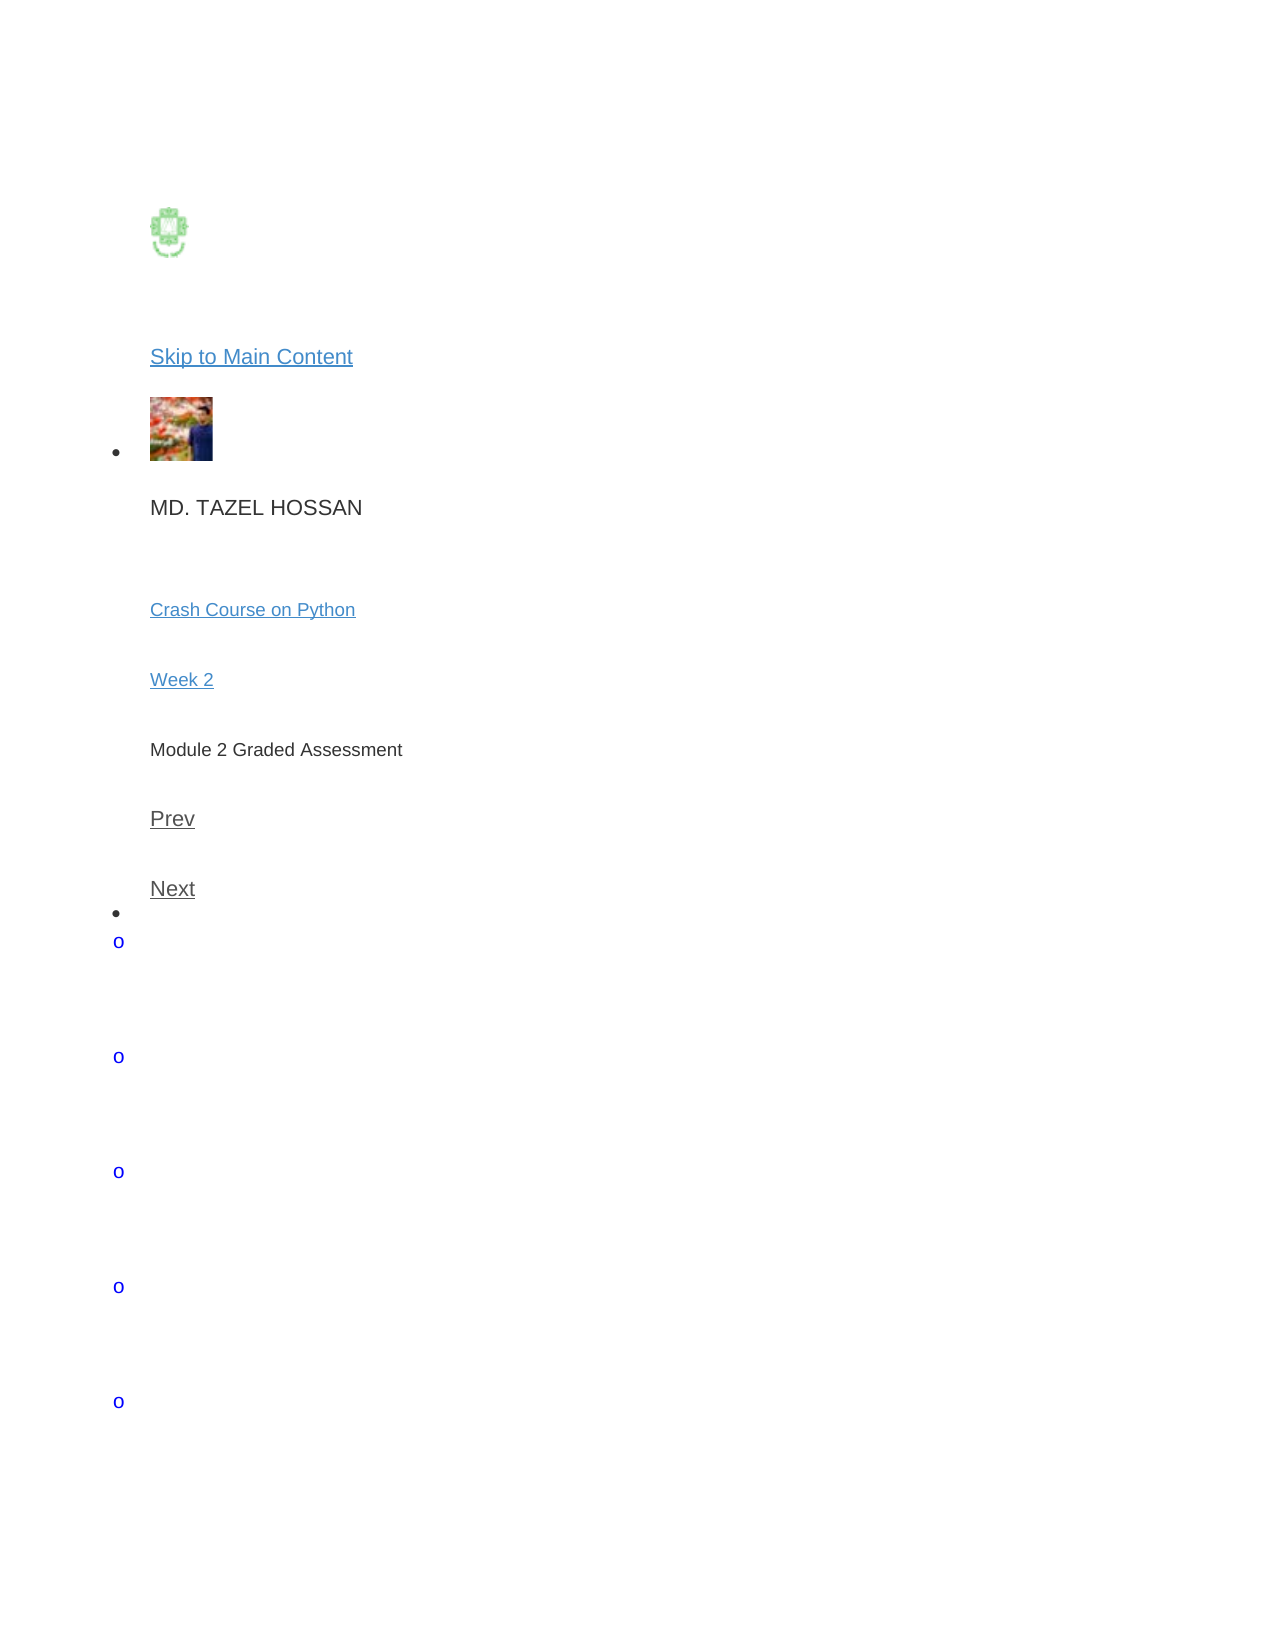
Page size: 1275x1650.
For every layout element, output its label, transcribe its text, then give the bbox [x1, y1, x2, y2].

text Crash Course on Python [150, 550, 1125, 620]
text Week 2 [150, 620, 1125, 690]
text Next [150, 831, 1125, 901]
picture [150, 397, 213, 461]
text Skip to Main Content [150, 343, 1125, 369]
text Prev [150, 761, 1125, 831]
text Module 2 Graded Assessment [150, 690, 1125, 761]
text MD. TAZEL HOSSAN [150, 495, 1125, 521]
picture [150, 207, 189, 258]
